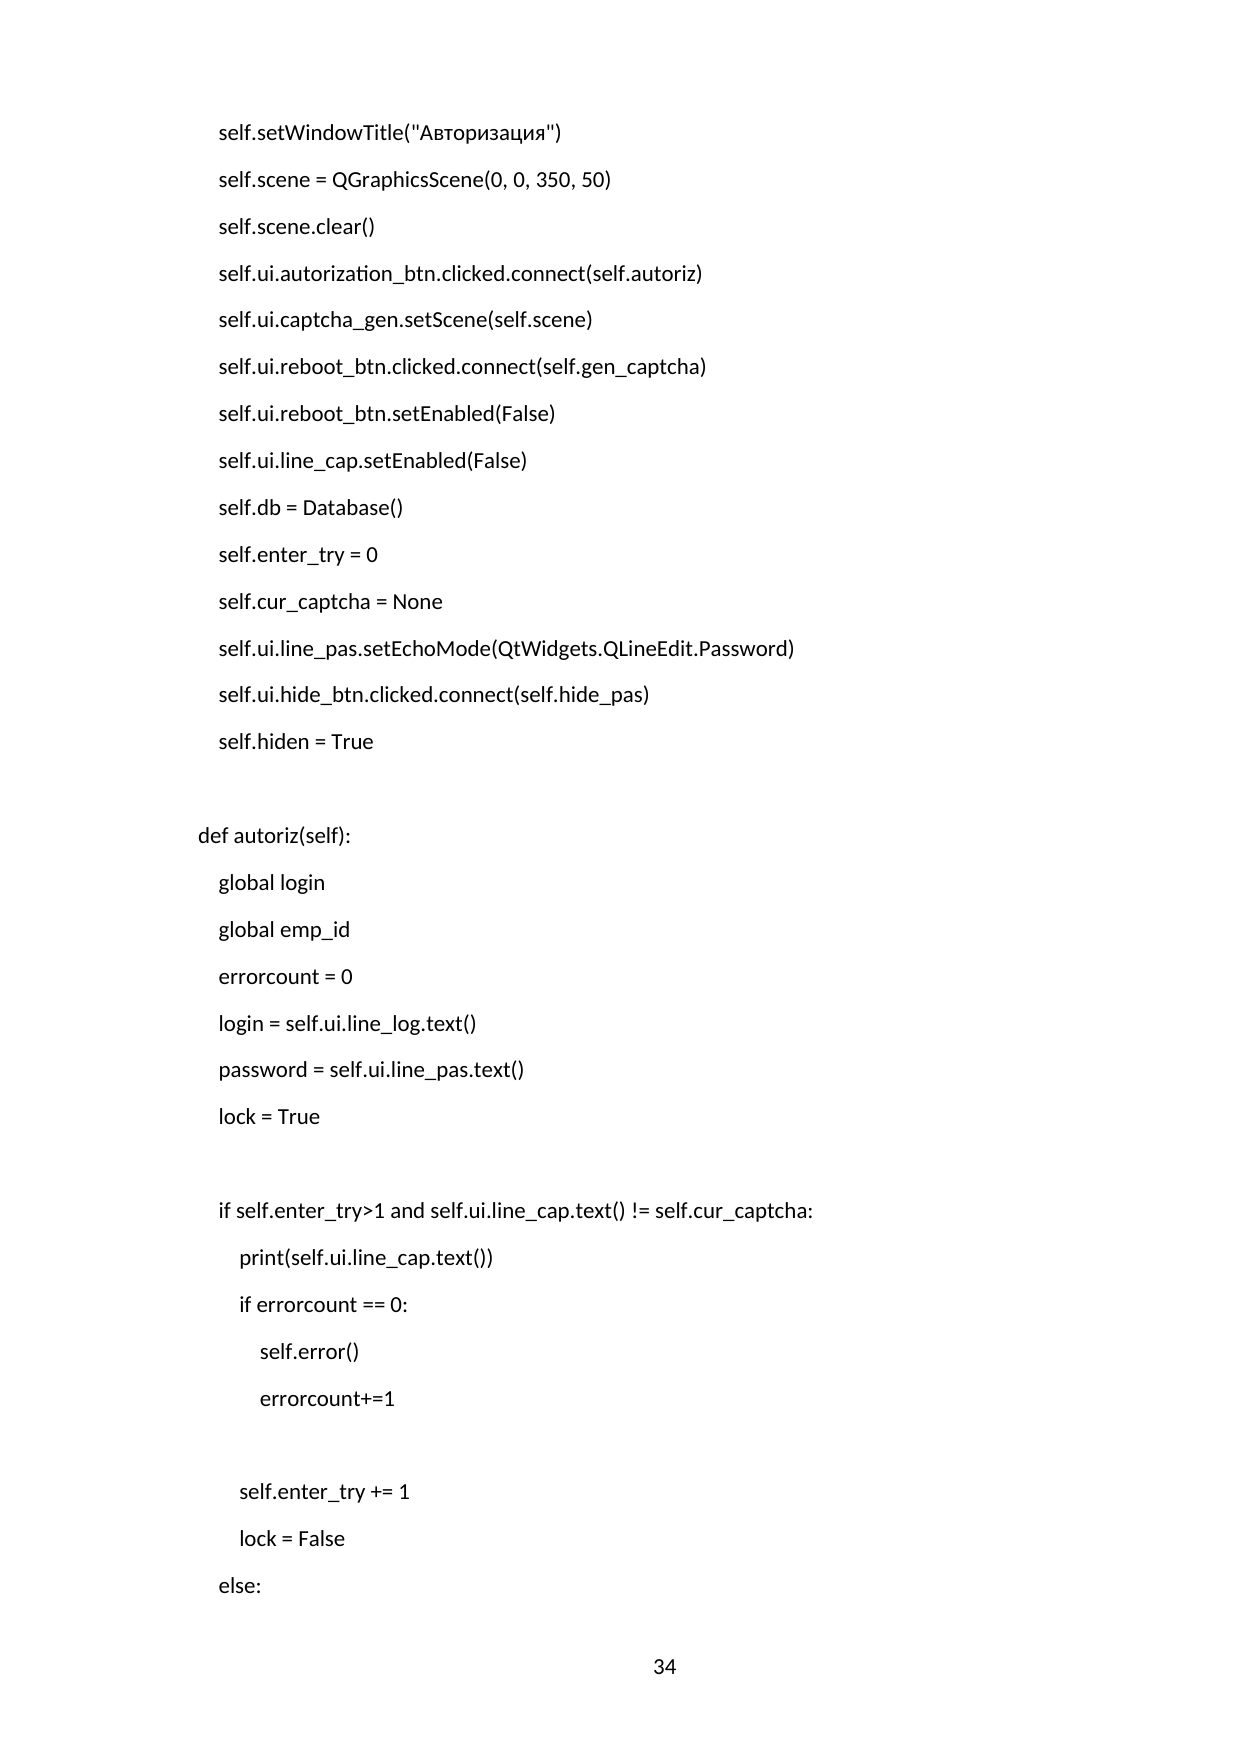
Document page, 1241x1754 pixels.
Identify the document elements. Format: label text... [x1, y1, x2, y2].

text self.ui.autorization_btn.clicked.connect(self.autoriz) [177, 259, 1152, 287]
text self.ui.line_pas.setEchoMode(QtWidgets.QLineEdit.Password) [177, 634, 1152, 662]
text self.ui.hide_btn.clicked.connect(self.hide_pas) [177, 681, 1152, 709]
text if errorcount == 0: [177, 1290, 1152, 1318]
text self.ui.captcha_gen.setScene(self.scene) [177, 306, 1152, 334]
text if self.enter_try>1 and self.ui.line_cap.text() != self.cur_captcha: [177, 1196, 1152, 1224]
text def autoriz(self): [177, 821, 1152, 849]
text self.ui.line_cap.setEnabled(False) [177, 446, 1152, 474]
text self.ui.reboot_btn.clicked.connect(self.gen_captcha) [177, 352, 1152, 381]
text global login [177, 868, 1152, 896]
text self.ui.reboot_btn.setEnabled(False) [177, 399, 1152, 427]
text self.enter_try = 0 [177, 540, 1152, 568]
text errorcount+=1 [177, 1384, 1152, 1412]
text lock = True [177, 1102, 1152, 1131]
text lock = False [177, 1524, 1152, 1552]
text self.cur_captcha = None [177, 587, 1152, 615]
text else: [177, 1571, 1152, 1599]
text self.hiden = True [177, 727, 1152, 756]
text self.scene.clear() [177, 212, 1152, 240]
text password = self.ui.line_pas.text() [177, 1056, 1152, 1084]
text self.db = Database() [177, 493, 1152, 521]
text print(self.ui.line_cap.text()) [177, 1243, 1152, 1271]
text login = self.ui.line_log.text() [177, 1009, 1152, 1037]
text self.enter_try += 1 [177, 1477, 1152, 1506]
text self.error() [177, 1337, 1152, 1365]
text self.setWindowTitle("Авторизация") [177, 118, 1152, 146]
text global emp_id [177, 915, 1152, 943]
text self.scene = QGraphicsScene(0, 0, 350, 50) [177, 165, 1152, 193]
text errorcount = 0 [177, 962, 1152, 990]
